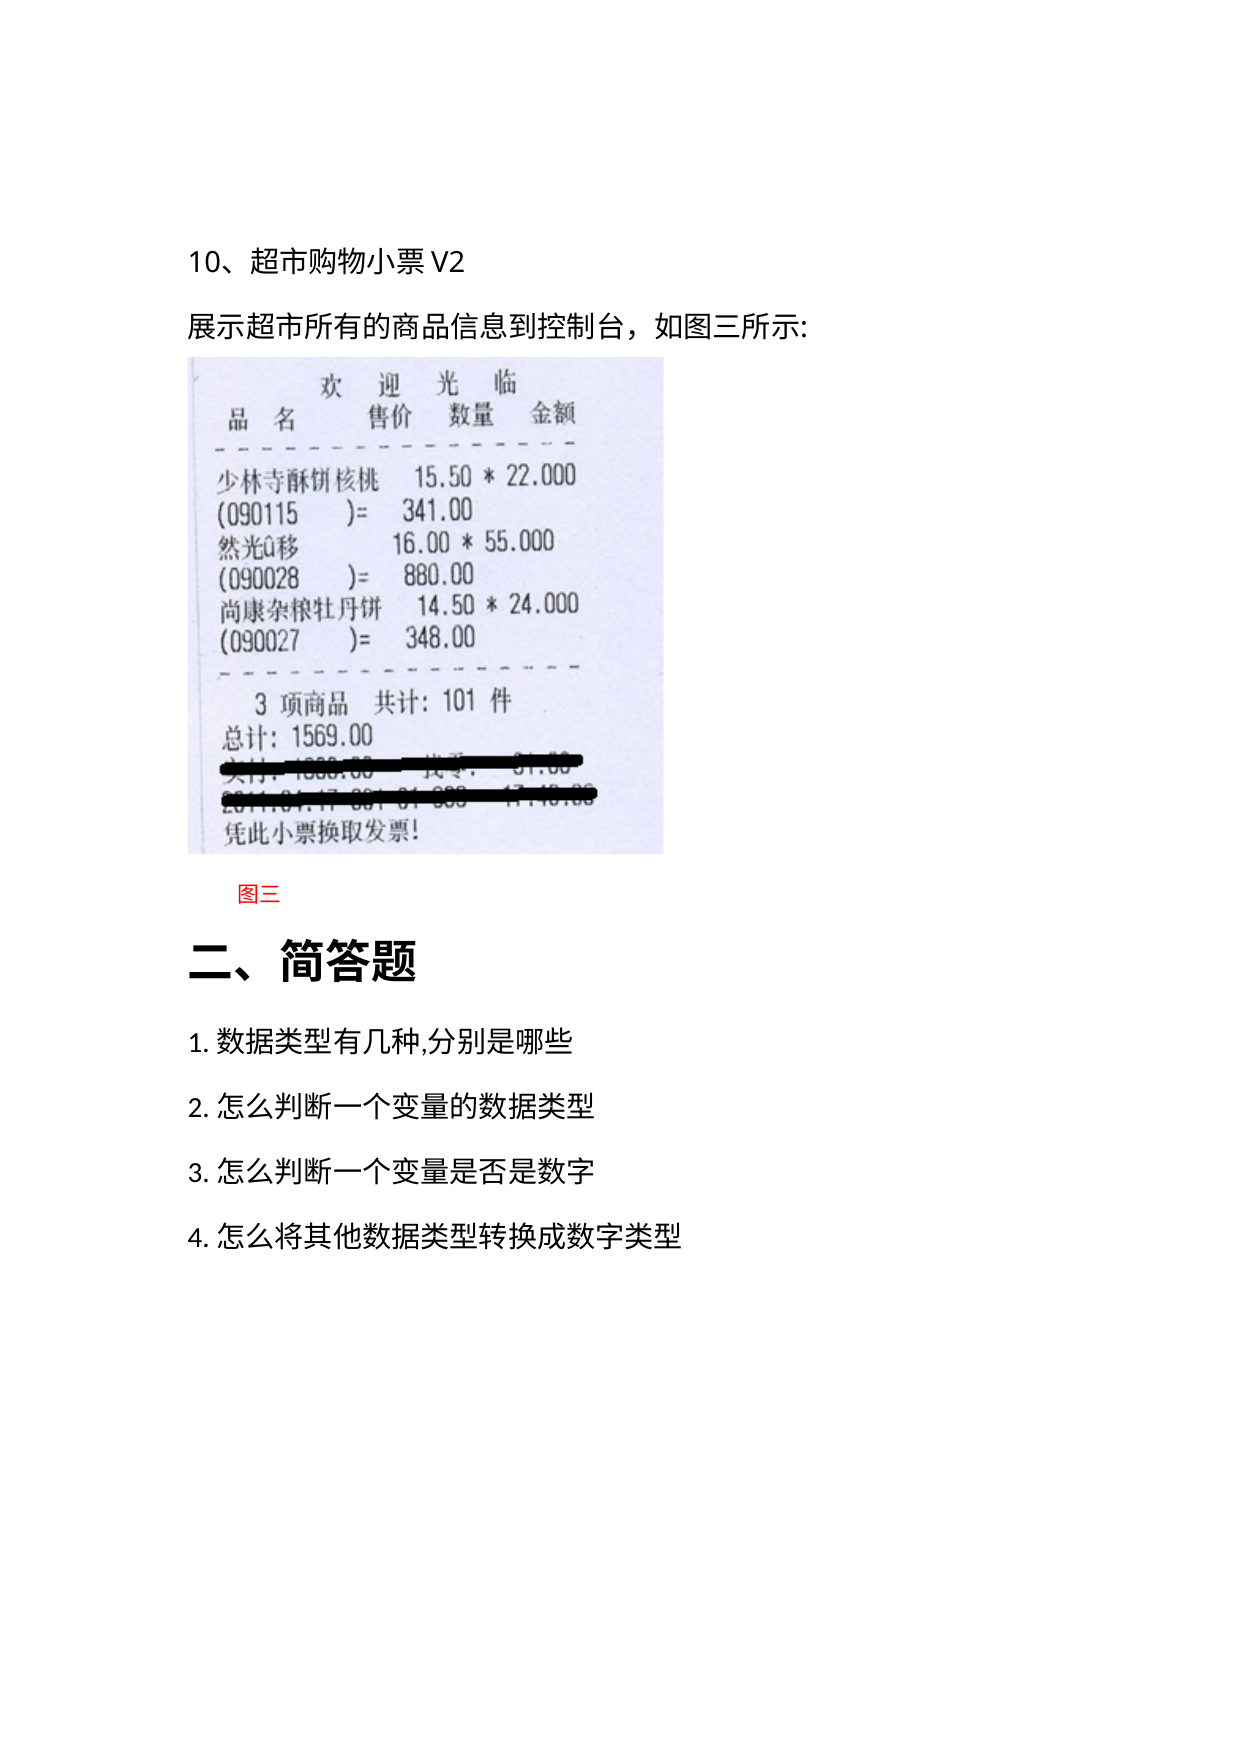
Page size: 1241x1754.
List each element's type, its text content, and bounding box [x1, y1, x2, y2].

list 数据类型有几种,分别是哪些 [187, 1007, 1053, 1072]
list 怎么将其他数据类型转换成数字类型 [187, 1202, 1053, 1267]
text 10、超市购物小票V2 [187, 227, 1053, 292]
list 简答题 [187, 909, 1053, 1007]
list 怎么判断一个变量是否是数字 [187, 1137, 1053, 1202]
text 图三 [187, 877, 1053, 909]
text 展示超市所有的商品信息到控制台，如图三所示: [187, 292, 1053, 357]
picture [187, 357, 667, 856]
list 怎么判断一个变量的数据类型 [187, 1072, 1053, 1137]
